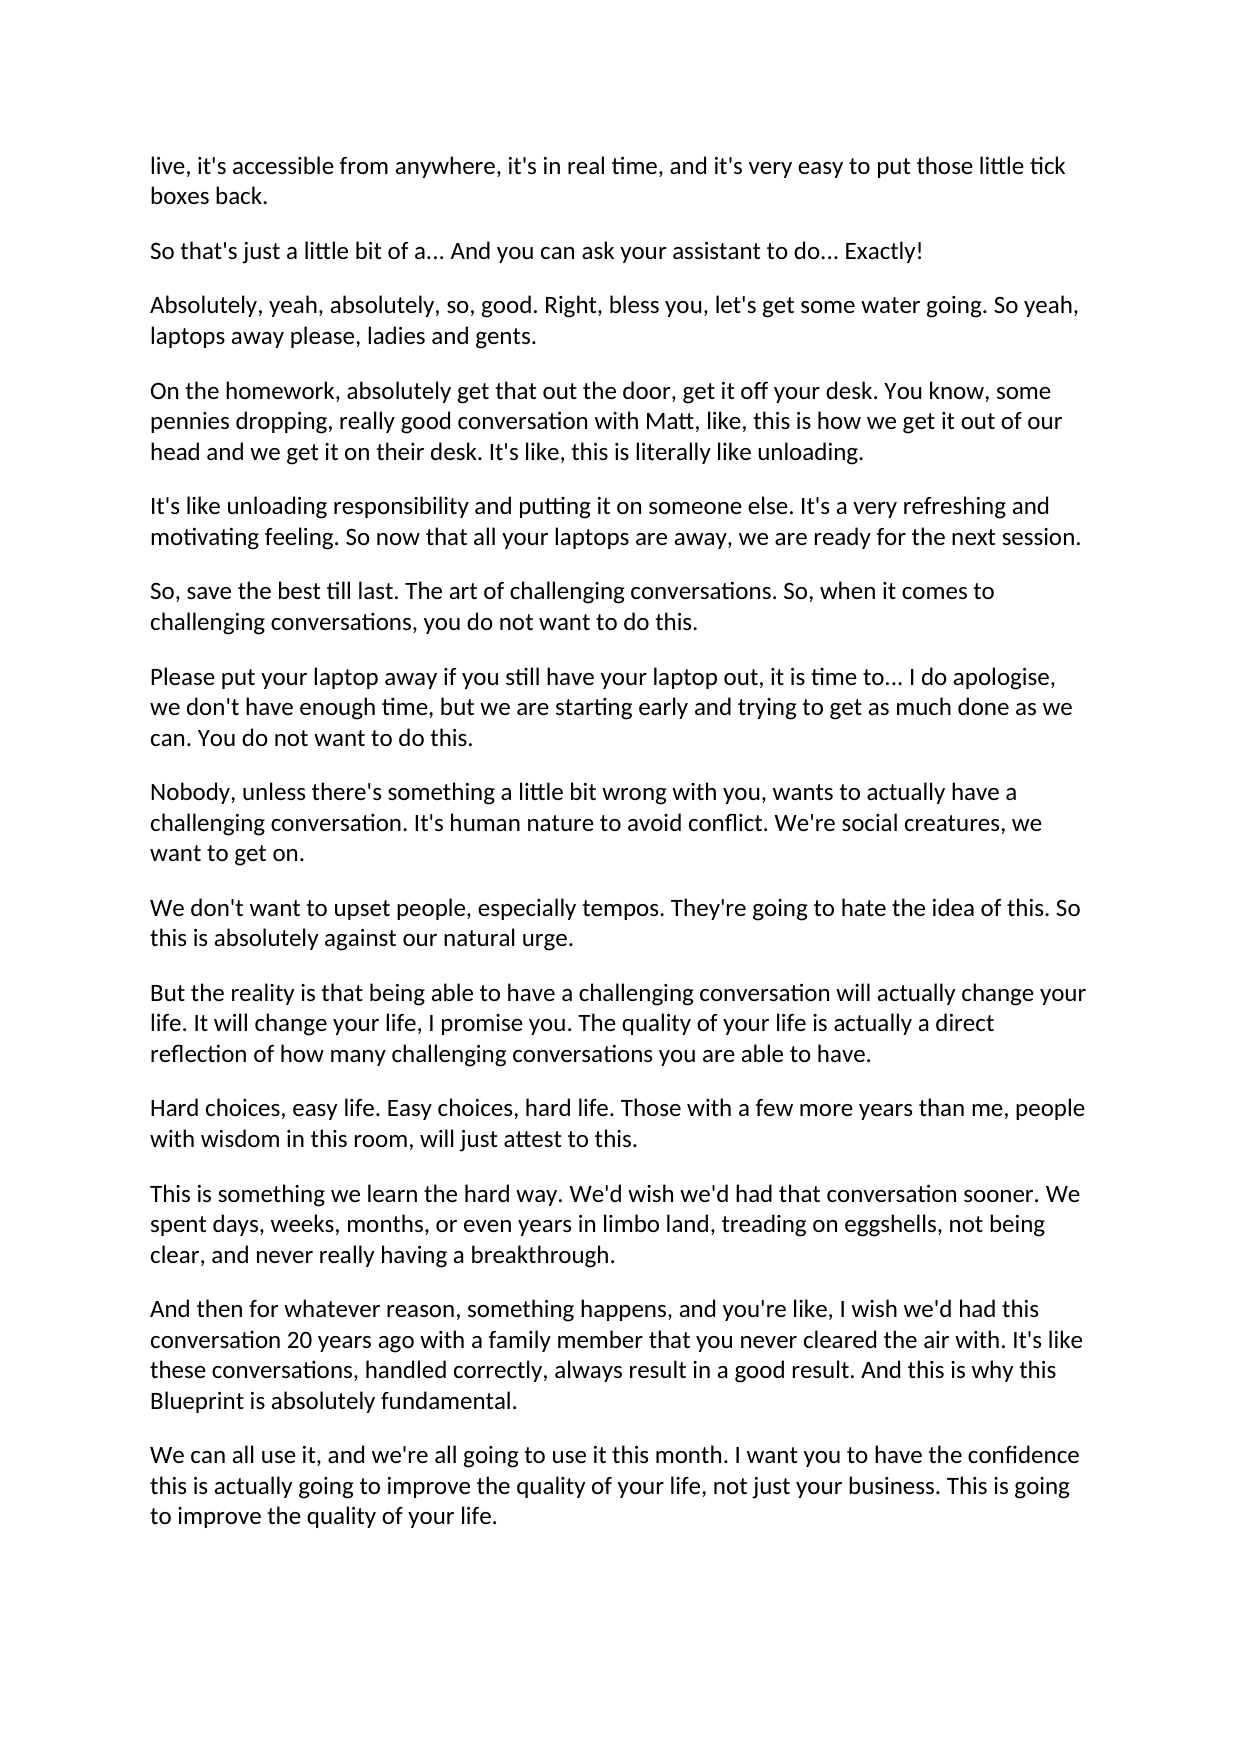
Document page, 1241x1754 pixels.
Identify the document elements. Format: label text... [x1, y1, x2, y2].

text But the reality is that being able to have a challenging conversation will actually change your life. It will change your life, I promise you. The quality of your life is actually a direct reflection of how many challenging conversations you are able to have. [150, 977, 1090, 1068]
text Hard choices, easy life. Easy choices, hard life. Those with a few more years than me, people with wisdom in this room, will just attest to this. [150, 1093, 1090, 1154]
text Please put your laptop away if you still have your laptop out, it is time to... I do apologise, we don't have enough time, but we are starting early and trying to get as much done as we can. You do not want to do this. [150, 661, 1090, 752]
text On the homework, absolutely get that out the door, get it off your desk. You know, some pennies dropping, really good conversation with Matt, like, this is how we get it out of our head and we get it on their desk. It's like, this is literally like unloading. [150, 375, 1090, 466]
text It's like unloading responsibility and putting it on someone else. It's a very refreshing and motivating feeling. So now that all your laptops are away, we are ready for the next session. [150, 490, 1090, 551]
text Absolutely, yeah, absolutely, so, good. Right, bless you, let's get some water going. So yeah, laptops away please, ladies and gents. [150, 290, 1090, 351]
text This is something we learn the hard way. We'd wish we'd had that conversation sooner. We spent days, weeks, months, or even years in limbo land, treading on eggshells, not being clear, and never really having a breakthrough. [150, 1178, 1090, 1269]
text We don't want to upset people, especially tempos. They're going to hate the idea of this. So this is absolutely against our natural urge. [150, 892, 1090, 953]
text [150, 150, 1090, 211]
text And then for whatever reason, something happens, and you're like, I wish we'd had this conversation 20 years ago with a family member that you never cleared the air with. It's like these conversations, handled correctly, always result in a good result. And this is why this Blueprint is absolutely fundamental. [150, 1293, 1090, 1415]
text So that's just a little bit of a... And you can ask your assistant to do... Exactly! [150, 235, 1090, 266]
text We can all use it, and we're all going to use it this month. I want you to have the confidence this is actually going to improve the quality of your life, not just your business. This is going to improve the quality of your life. [150, 1439, 1090, 1531]
text Nobody, unless there's something a little bit wrong with you, wants to actually have a challenging conversation. It's human nature to avoid conflict. We're social creatures, we want to get on. [150, 776, 1090, 868]
text So, save the best till last. The art of challenging conversations. So, when it comes to challenging conversations, you do not want to do this. [150, 576, 1090, 637]
